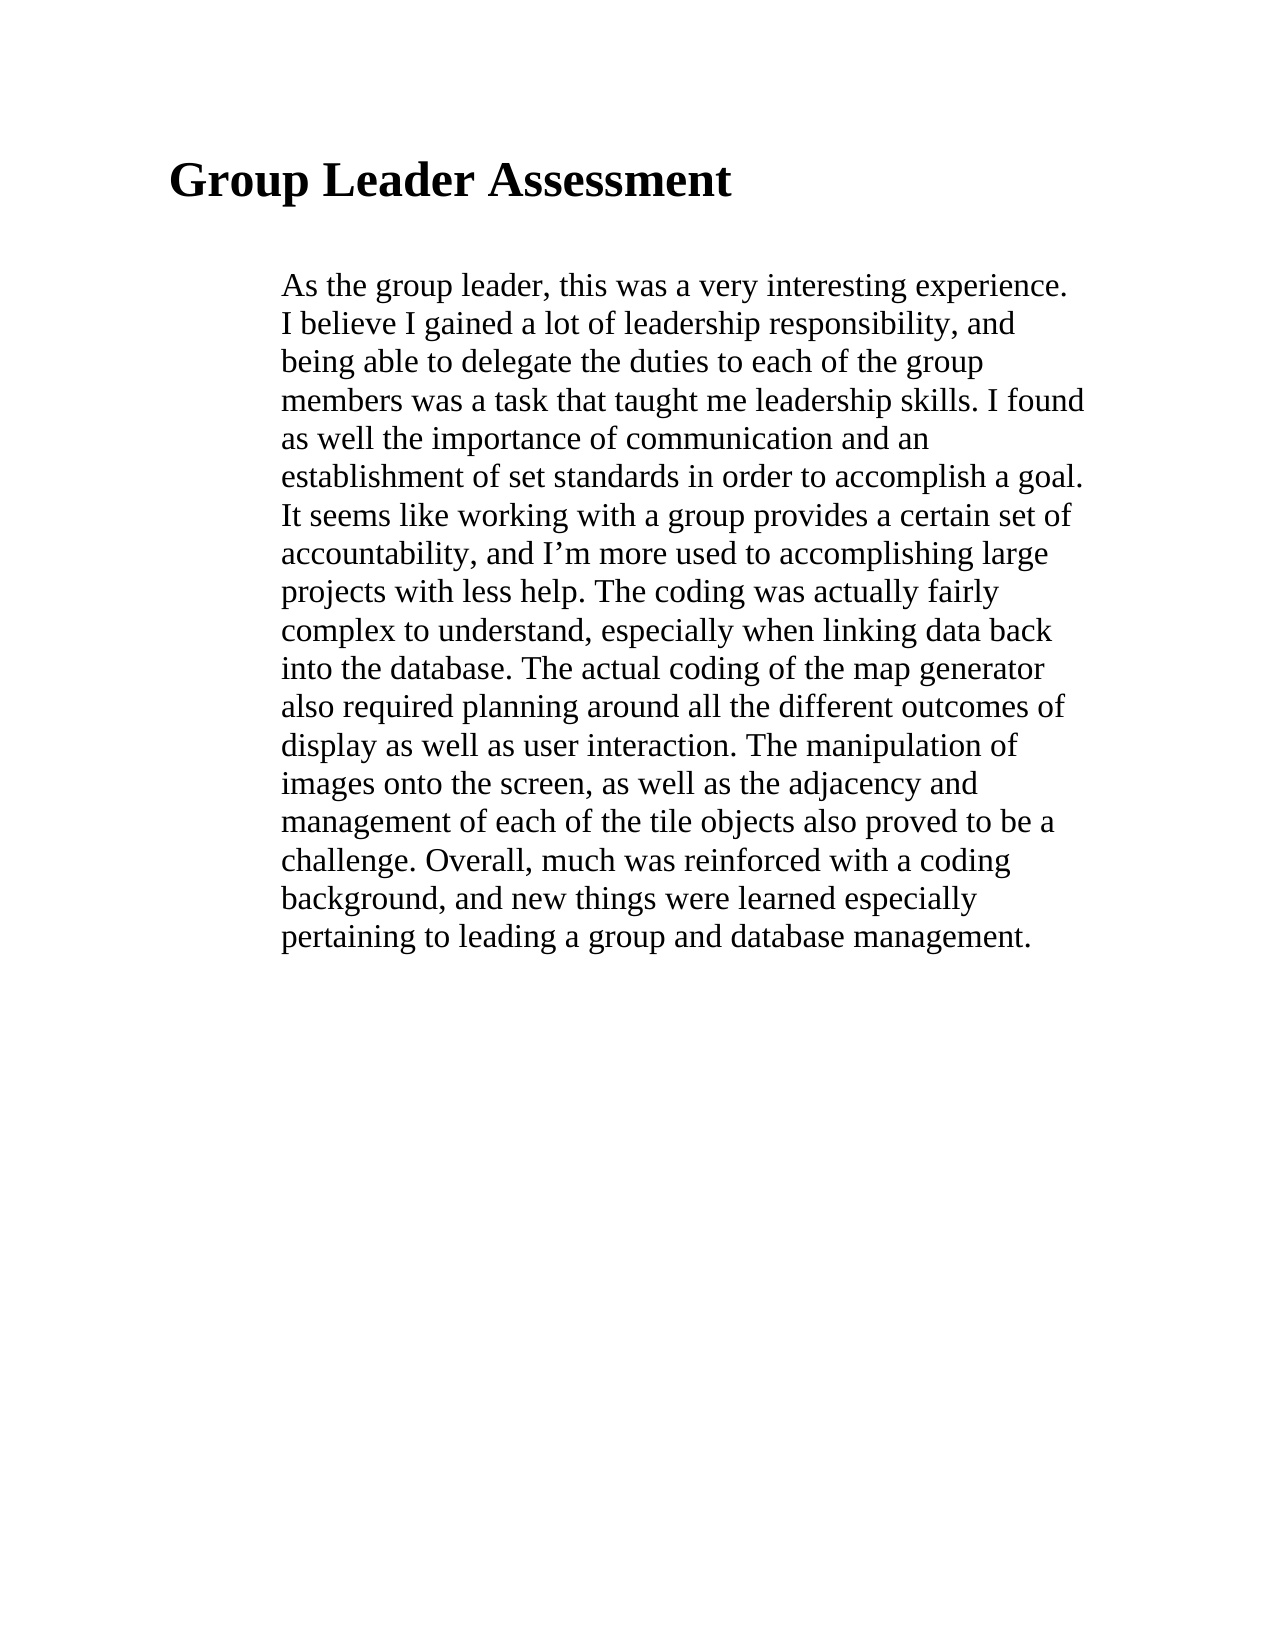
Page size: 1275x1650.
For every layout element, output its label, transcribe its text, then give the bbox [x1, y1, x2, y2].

list As the group leader, this was a very interesting experience. I believe I gained a lot of leadership responsibility, and being able to delegate the duties to each of the group members was a task that taught me leadership skills. I found as well the importance of communication and an establishment of set standards in order to accomplish a goal. It seems like working with a group provides a certain set of accountability, and I’m more used to accomplishing large projects with less help. The coding was actually fairly complex to understand, especially when linking data back into the database. The actual coding of the map generator also required planning around all the different outcomes of display as well as user interaction. The manipulation of images onto the screen, as well as the adjacency and management of each of the tile objects also proved to be a challenge. Overall, much was reinforced with a coding background, and new things were learned especially pertaining to leading a group and database management. [281, 265, 1087, 955]
text Group Leader Assessment [162, 150, 1087, 207]
